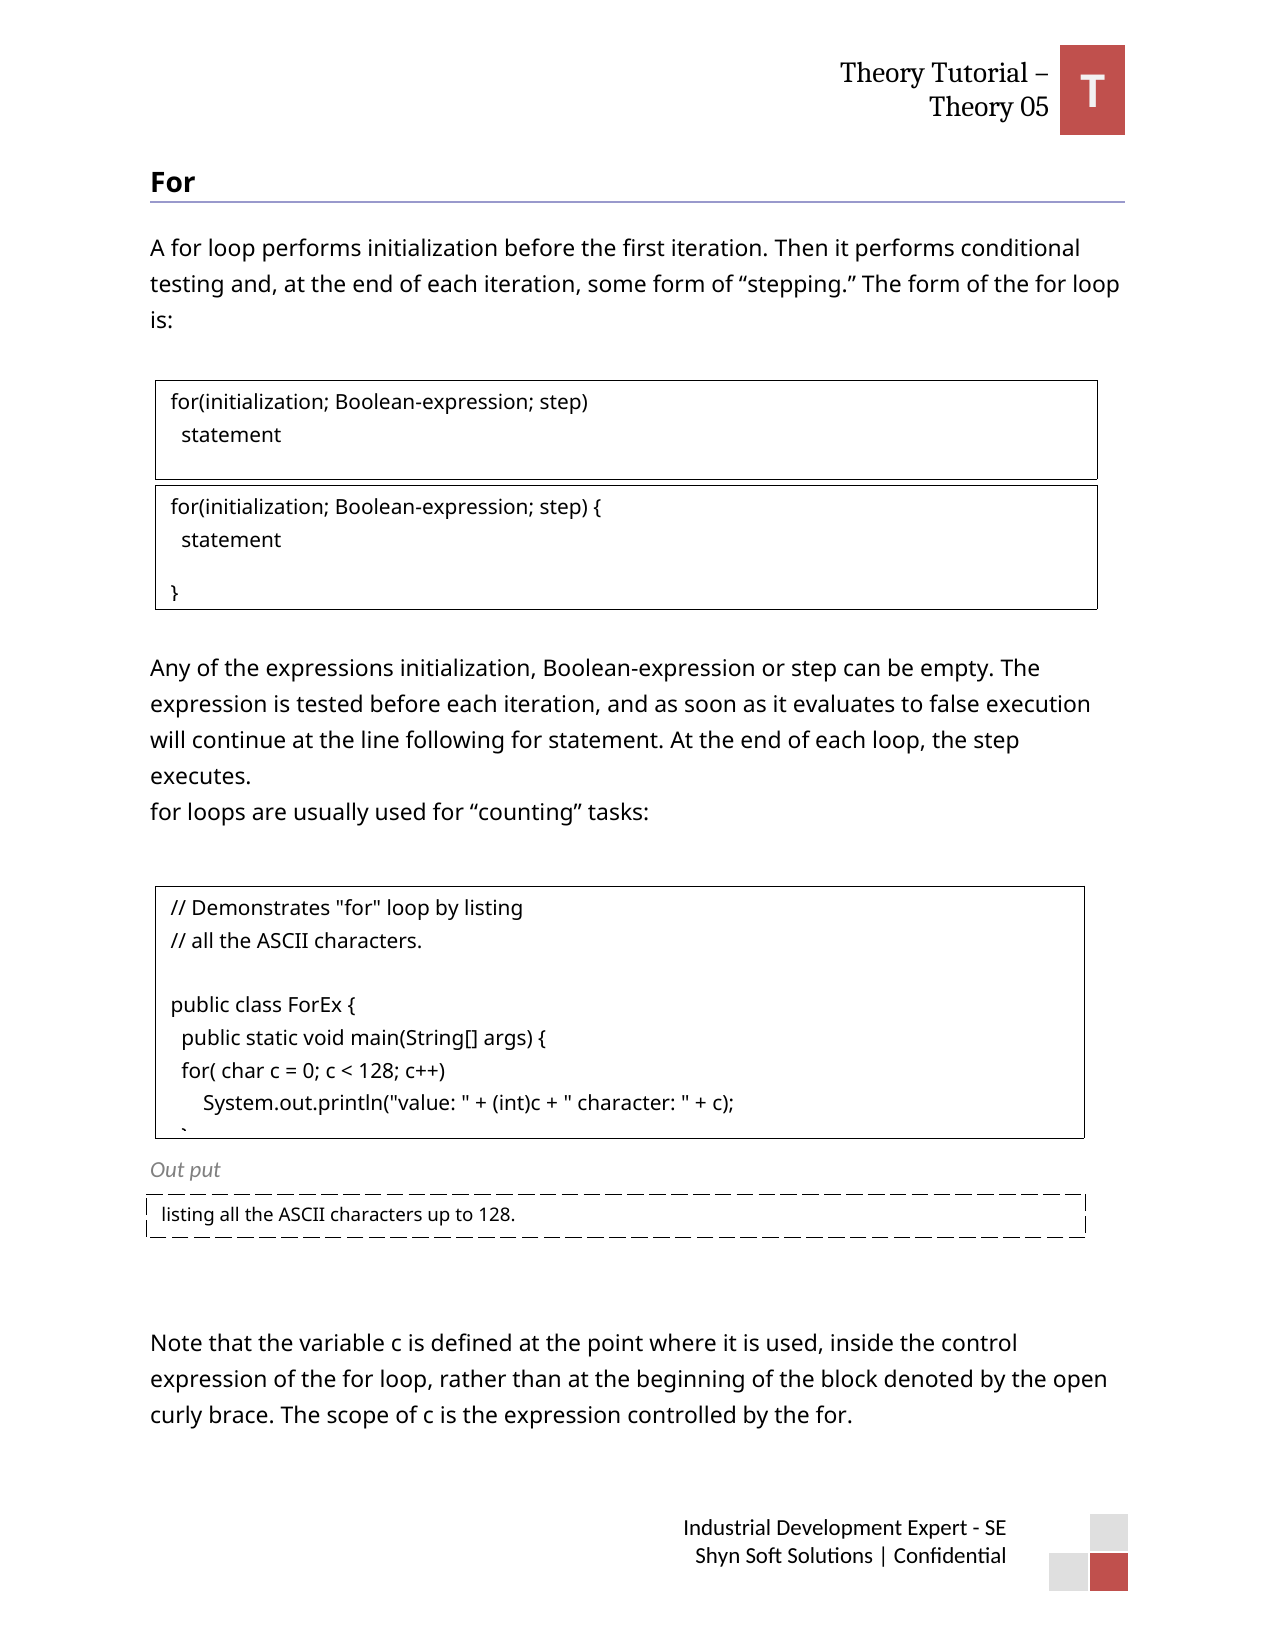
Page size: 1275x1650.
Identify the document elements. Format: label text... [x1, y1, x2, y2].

text Note that the variable c is defined at the point where it is used, inside the control expression of the for loop, rather than at the beginning of the block denoted by the open curly brace. The scope of c is the expression controlled by the for. [150, 1327, 1125, 1430]
text Any of the expressions initialization, Boolean-expression or step can be empty. The expression is tested before each iteration, and as soon as it evaluates to false execution will continue at the line following for statement. At the end of each loop, the step executes. [150, 652, 1125, 791]
text for loops are usually used for “counting” tasks: [150, 796, 1125, 827]
text A for loop performs initialization before the first iteration. Then it performs conditional testing and, at the end of each iteration, some form of “stepping.” The form of the for loop is: [150, 232, 1125, 335]
text For [150, 163, 1125, 201]
text Out put [150, 1155, 1125, 1183]
